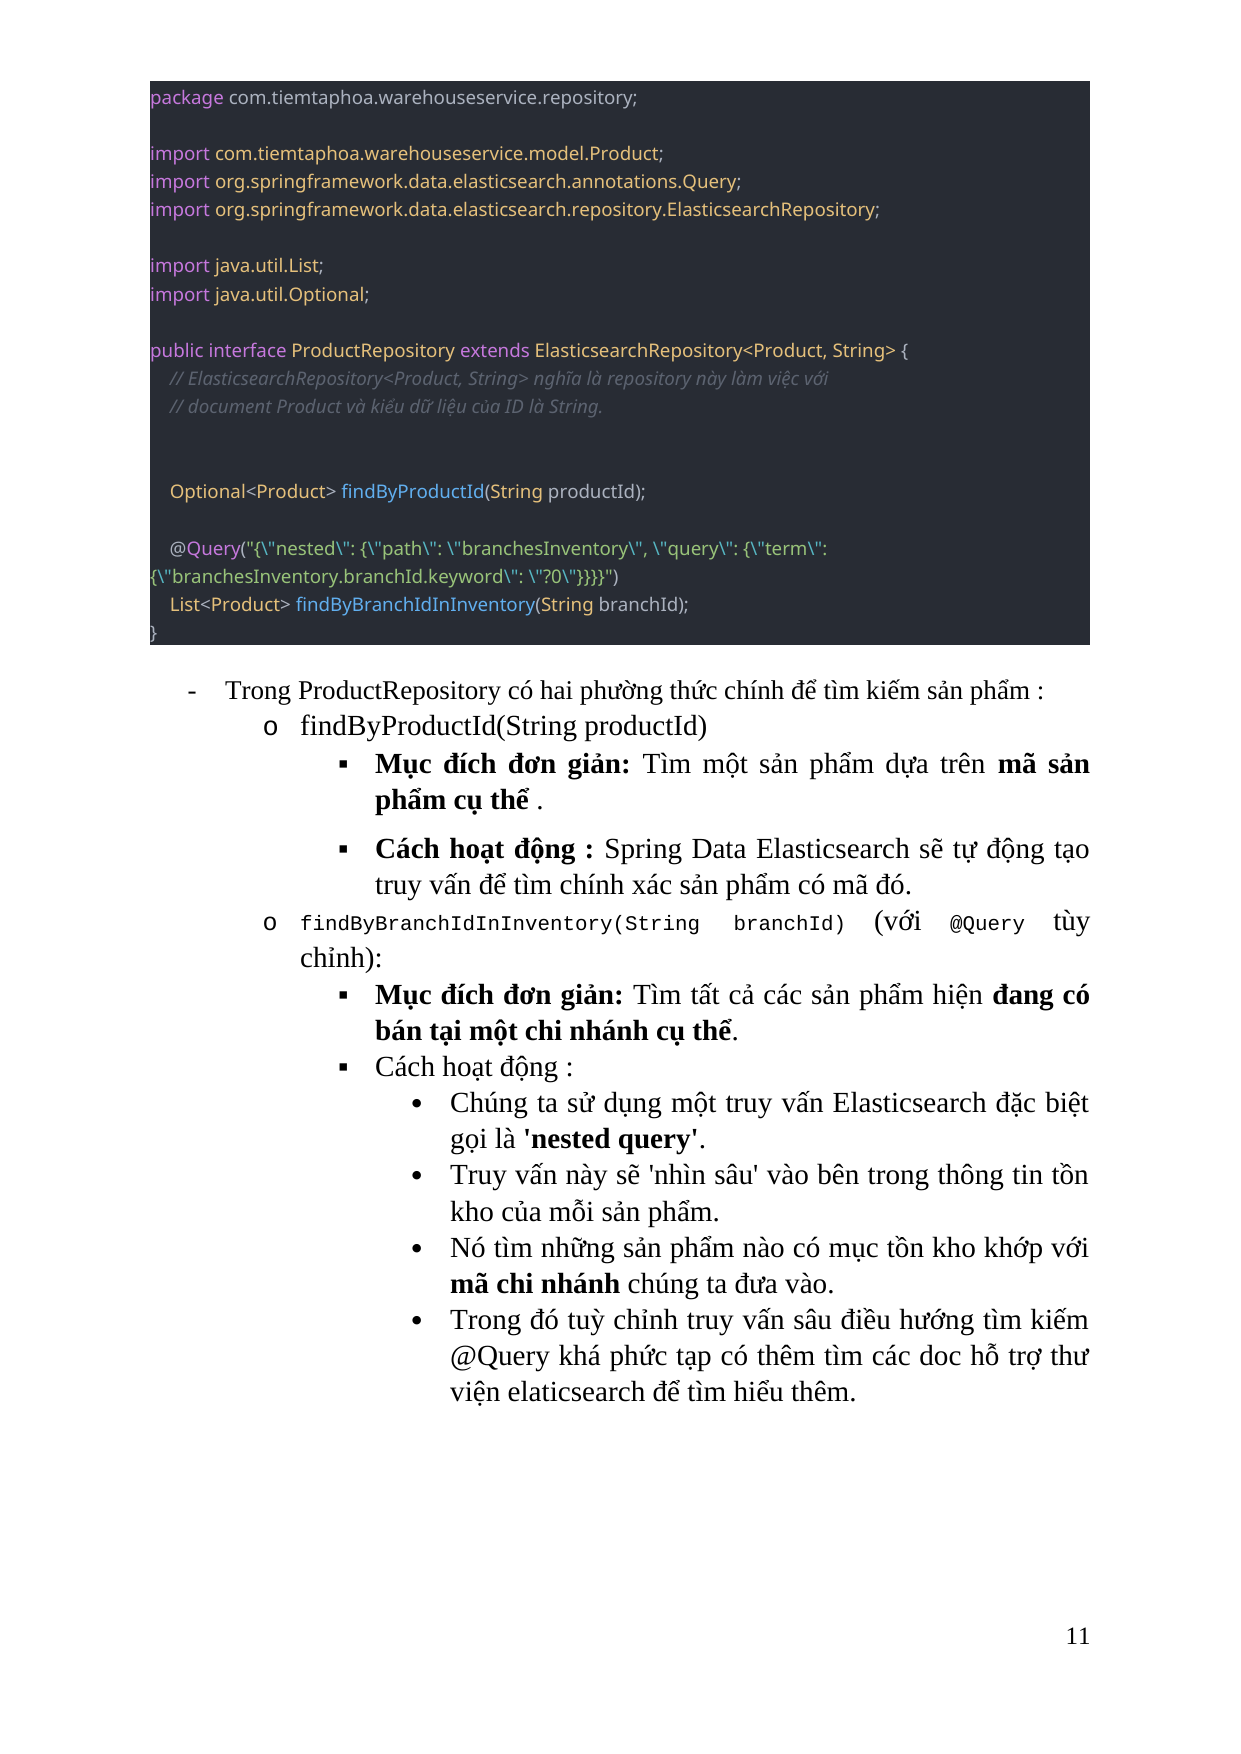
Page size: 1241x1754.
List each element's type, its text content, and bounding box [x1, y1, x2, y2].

list findByProductId(String productId) [262, 708, 1090, 743]
text @Query("{\"nested\": {\"path\": \"branchesInventory\", \"query\": {\"term\": {\"branchesInventory.branchId.keyword\": \"?0\"}}}}") [150, 533, 1090, 589]
text import com.tiemtaphoa.warehouseservice.model.Product; [150, 138, 1090, 166]
text Optional<Product> findByProductId(String productId); [150, 476, 1090, 504]
list Cách hoạt động : [337, 1049, 1090, 1083]
list Nó tìm những sản phẩm nào có mục tồn kho khớp với mã chi nhánh chúng ta đưa vào. [412, 1230, 1090, 1299]
list Chúng ta sử dụng một truy vấn Elasticsearch đặc biệt gọi là 'nested query'. [412, 1085, 1090, 1155]
text List<Product> findByBranchIdInInventory(String branchId); [150, 589, 1090, 617]
text package com.tiemtaphoa.warehouseservice.repository; [150, 81, 1090, 109]
list findByBranchIdInInventory(String branchId) (với @Query tùy chỉnh): [262, 903, 1090, 974]
text public interface ProductRepository extends ElasticsearchRepository<Product, String> { [150, 334, 1090, 363]
text import java.util.List; [150, 250, 1090, 278]
text // document Product và kiểu dữ liệu của ID là String. [150, 391, 1090, 419]
list Trong đó tuỳ chỉnh truy vấn sâu điều hướng tìm kiếm @Query khá phức tạp có thêm tìm các doc hỗ trợ thư viện elaticsearch để tìm hiểu thêm. [412, 1302, 1090, 1408]
text import org.springframework.data.elasticsearch.repository.ElasticsearchRepository; [150, 194, 1090, 222]
list Mục đích đơn giản: Tìm tất cả các sản phẩm hiện đang có bán tại một chi nhánh cụ thể. [337, 977, 1090, 1046]
text } [150, 617, 1090, 645]
list Cách hoạt động : Spring Data Elasticsearch sẽ tự động tạo truy vấn để tìm chính xác sản phẩm có mã đó. [337, 831, 1090, 901]
text import org.springframework.data.elasticsearch.annotations.Query; [150, 166, 1090, 194]
text import java.util.Optional; [150, 278, 1090, 306]
text // ElasticsearchRepository<Product, String> nghĩa là repository này làm việc với [150, 363, 1090, 391]
list Mục đích đơn giản: Tìm một sản phẩm dựa trên mã sản phẩm cụ thể . [337, 746, 1090, 816]
list Truy vấn này sẽ 'nhìn sâu' vào bên trong thông tin tồn kho của mỗi sản phẩm. [412, 1157, 1090, 1227]
list Trong ProductRepository có hai phường thức chính để tìm kiếm sản phẩm : [187, 674, 1090, 706]
